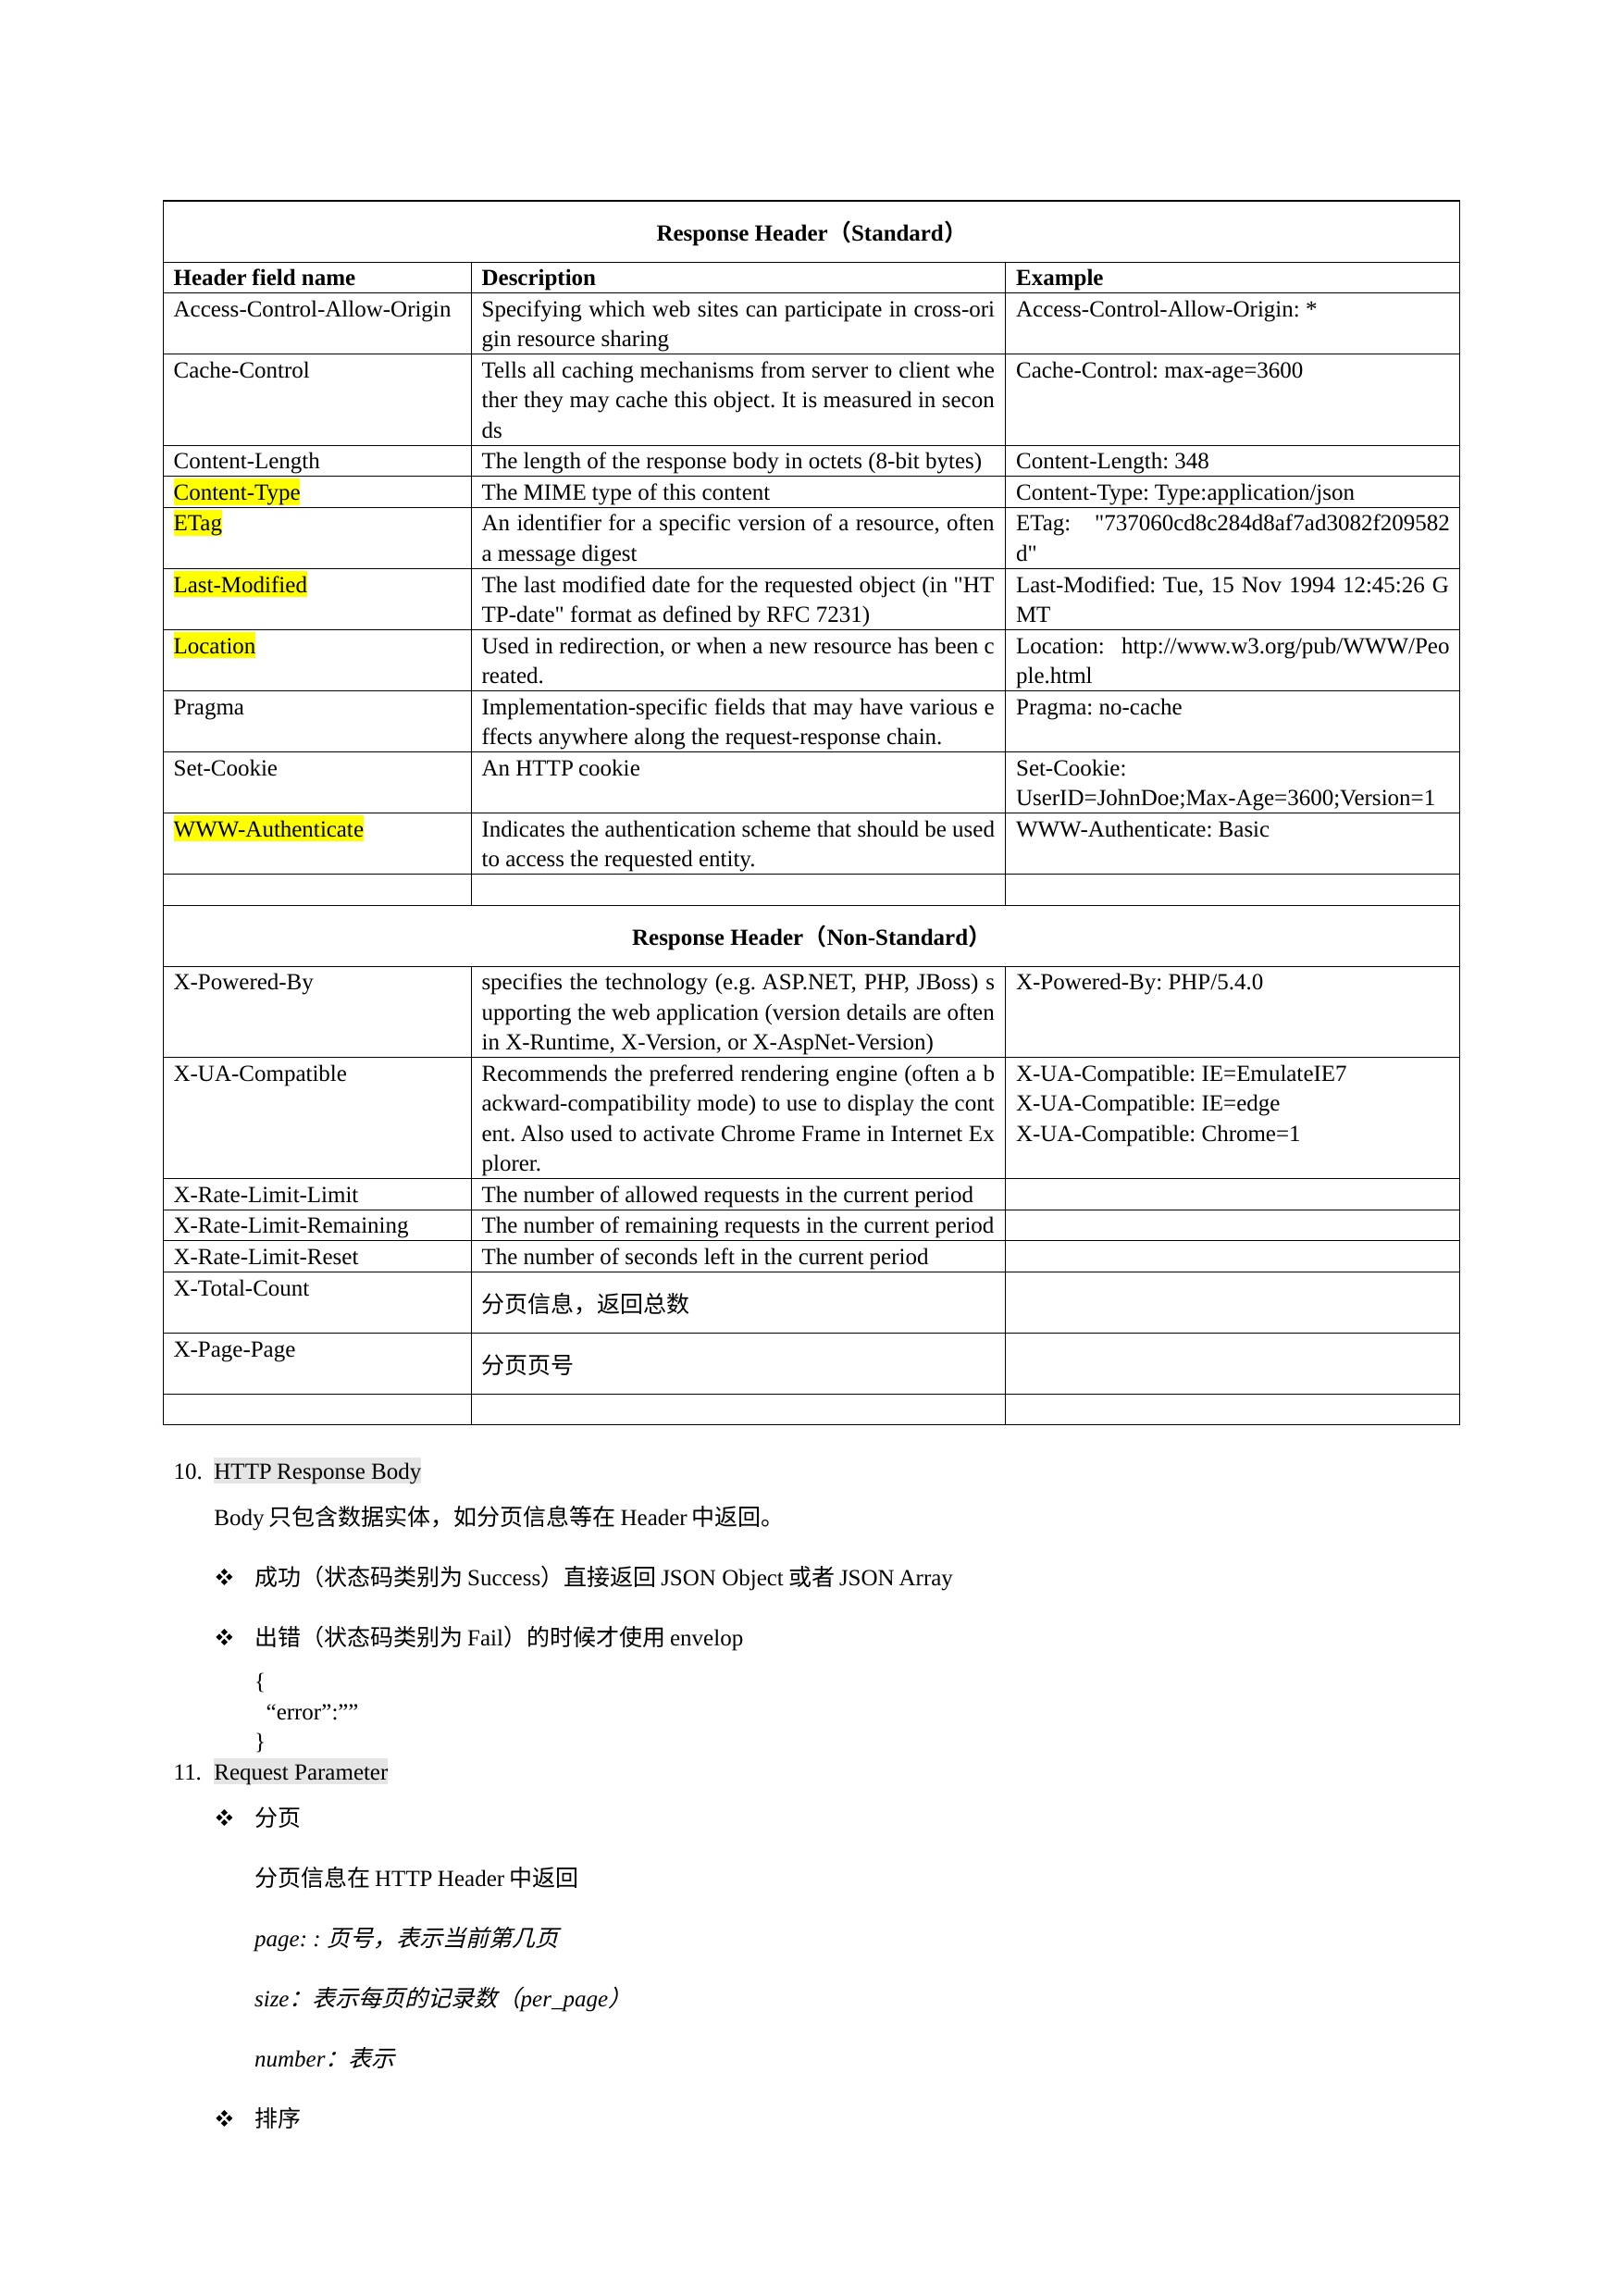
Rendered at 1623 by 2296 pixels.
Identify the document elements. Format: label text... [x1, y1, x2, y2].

text size：表示每页的记录数（per_page） [254, 1967, 1449, 2027]
table_cell The number of allowed requests in the current period [472, 1179, 1005, 1210]
table_cell Used in redirection, or when a new resource has been created. [472, 630, 1005, 690]
table_cell 分页信息，返回总数 [472, 1272, 1005, 1333]
table_cell Content-Type [164, 477, 471, 507]
table_cell Location [164, 630, 471, 690]
table_cell The MIME type of this content [472, 477, 1005, 507]
table_cell specifies the technology (e.g. ASP.NET, PHP, JBoss) supporting the web application (version details are often in X-Runtime, X-Version, or X-AspNet-Version) [472, 967, 1005, 1057]
text { [254, 1666, 1449, 1696]
text number：表示 [254, 2027, 1449, 2087]
table_cell X-UA-Compatible: IE=EmulateIE7 X-UA-Compatible: IE=edge X-UA-Compatible: Chrome=1 [1006, 1058, 1459, 1178]
table_cell Content-Type: Type:application/json [1006, 477, 1459, 507]
text } [254, 1726, 1449, 1756]
list 排序 [214, 2087, 1449, 2147]
table_cell ETag [164, 508, 471, 568]
text page: : 页号，表示当前第几页 [254, 1906, 1449, 1967]
table_cell Pragma: no-cache [1006, 691, 1459, 751]
table_cell [1006, 1179, 1459, 1210]
list 成功（状态码类别为Success）直接返回JSON Object或者JSON Array [214, 1545, 1449, 1606]
table_cell WWW-Authenticate [164, 813, 471, 874]
table_cell Description [472, 263, 1005, 292]
text 分页信息在HTTP Header中返回 [254, 1846, 1449, 1906]
table_cell The last modified date for the requested object (in "HTTP-date" format as defined by RFC 7231) [472, 569, 1005, 629]
table_header Response Header（Standard） [164, 202, 1459, 261]
table_cell Last-Modified: Tue, 15 Nov 1994 12:45:26 GMT [1006, 569, 1459, 629]
table_cell Last-Modified [164, 569, 471, 629]
list 出错（状态码类别为Fail）的时候才使用envelop [214, 1606, 1449, 1666]
table_cell X-Page-Page [164, 1334, 471, 1394]
table_cell [472, 875, 1005, 904]
table_cell An HTTP cookie [472, 752, 1005, 813]
table_cell Cache-Control: max-age=3600 [1006, 354, 1459, 445]
table_cell Implementation-specific fields that may have various effects anywhere along the request-response chain. [472, 691, 1005, 751]
table_cell [1006, 875, 1459, 904]
table_cell X-Rate-Limit-Limit [164, 1179, 471, 1210]
text “error”:”” [254, 1696, 1449, 1726]
table_cell Tells all caching mechanisms from server to client whether they may cache this object. It is measured in seconds [472, 354, 1005, 445]
table_cell [1006, 1241, 1459, 1272]
table_cell Content-Length [164, 446, 471, 476]
table_cell Set-Cookie [164, 752, 471, 813]
table_cell The length of the response body in octets (8-bit bytes) [472, 446, 1005, 476]
table_cell X-Rate-Limit-Reset [164, 1241, 471, 1272]
table_cell 分页页号 [472, 1334, 1005, 1394]
table_cell The number of remaining requests in the current period [472, 1210, 1005, 1240]
table_cell [164, 875, 471, 904]
table_cell An identifier for a specific version of a resource, often a message digest [472, 508, 1005, 568]
table_cell The number of seconds left in the current period [472, 1241, 1005, 1272]
table_cell [472, 1395, 1005, 1424]
table_cell Response Header（Non-Standard） [164, 906, 1459, 965]
table_cell Indicates the authentication scheme that should be used to access the requested entity. [472, 813, 1005, 874]
table_cell Content-Length: 348 [1006, 446, 1459, 476]
table_cell X-Powered-By [164, 967, 471, 1057]
table_cell Set-Cookie: UserID=JohnDoe;Max-Age=3600;Version=1 [1006, 752, 1459, 813]
table_cell Access-Control-Allow-Origin: * [1006, 293, 1459, 354]
table_cell Pragma [164, 691, 471, 751]
table_cell [1006, 1272, 1459, 1333]
text Body只包含数据实体，如分页信息等在Header中返回。 [214, 1485, 1449, 1545]
table_cell [1006, 1334, 1459, 1394]
table_cell [1006, 1210, 1459, 1240]
table_cell Access-Control-Allow-Origin [164, 293, 471, 354]
table_cell Location: http://www.w3.org/pub/WWW/People.html [1006, 630, 1459, 690]
table_cell Specifying which web sites can participate in cross-origin resource sharing [472, 293, 1005, 354]
table_cell X-Total-Count [164, 1272, 471, 1333]
list Request Parameter [173, 1756, 1449, 1786]
table_cell Recommends the preferred rendering engine (often a backward-compatibility mode) to use to display the content. Also used to activate Chrome Frame in Internet Explorer. [472, 1058, 1005, 1178]
table_cell X-Powered-By: PHP/5.4.0 [1006, 967, 1459, 1057]
table_cell X-UA-Compatible [164, 1058, 471, 1178]
table_cell [1006, 1395, 1459, 1424]
table_cell ETag: "737060cd8c284d8af7ad3082f209582d" [1006, 508, 1459, 568]
list 分页 [214, 1786, 1449, 1846]
table_cell [164, 1395, 471, 1424]
table_cell Cache-Control [164, 354, 471, 445]
list HTTP Response Body [173, 1456, 1449, 1485]
table_cell Example [1006, 263, 1459, 292]
table_cell WWW-Authenticate: Basic [1006, 813, 1459, 874]
table_cell Header field name [164, 263, 471, 292]
table_cell X-Rate-Limit-Remaining [164, 1210, 471, 1240]
